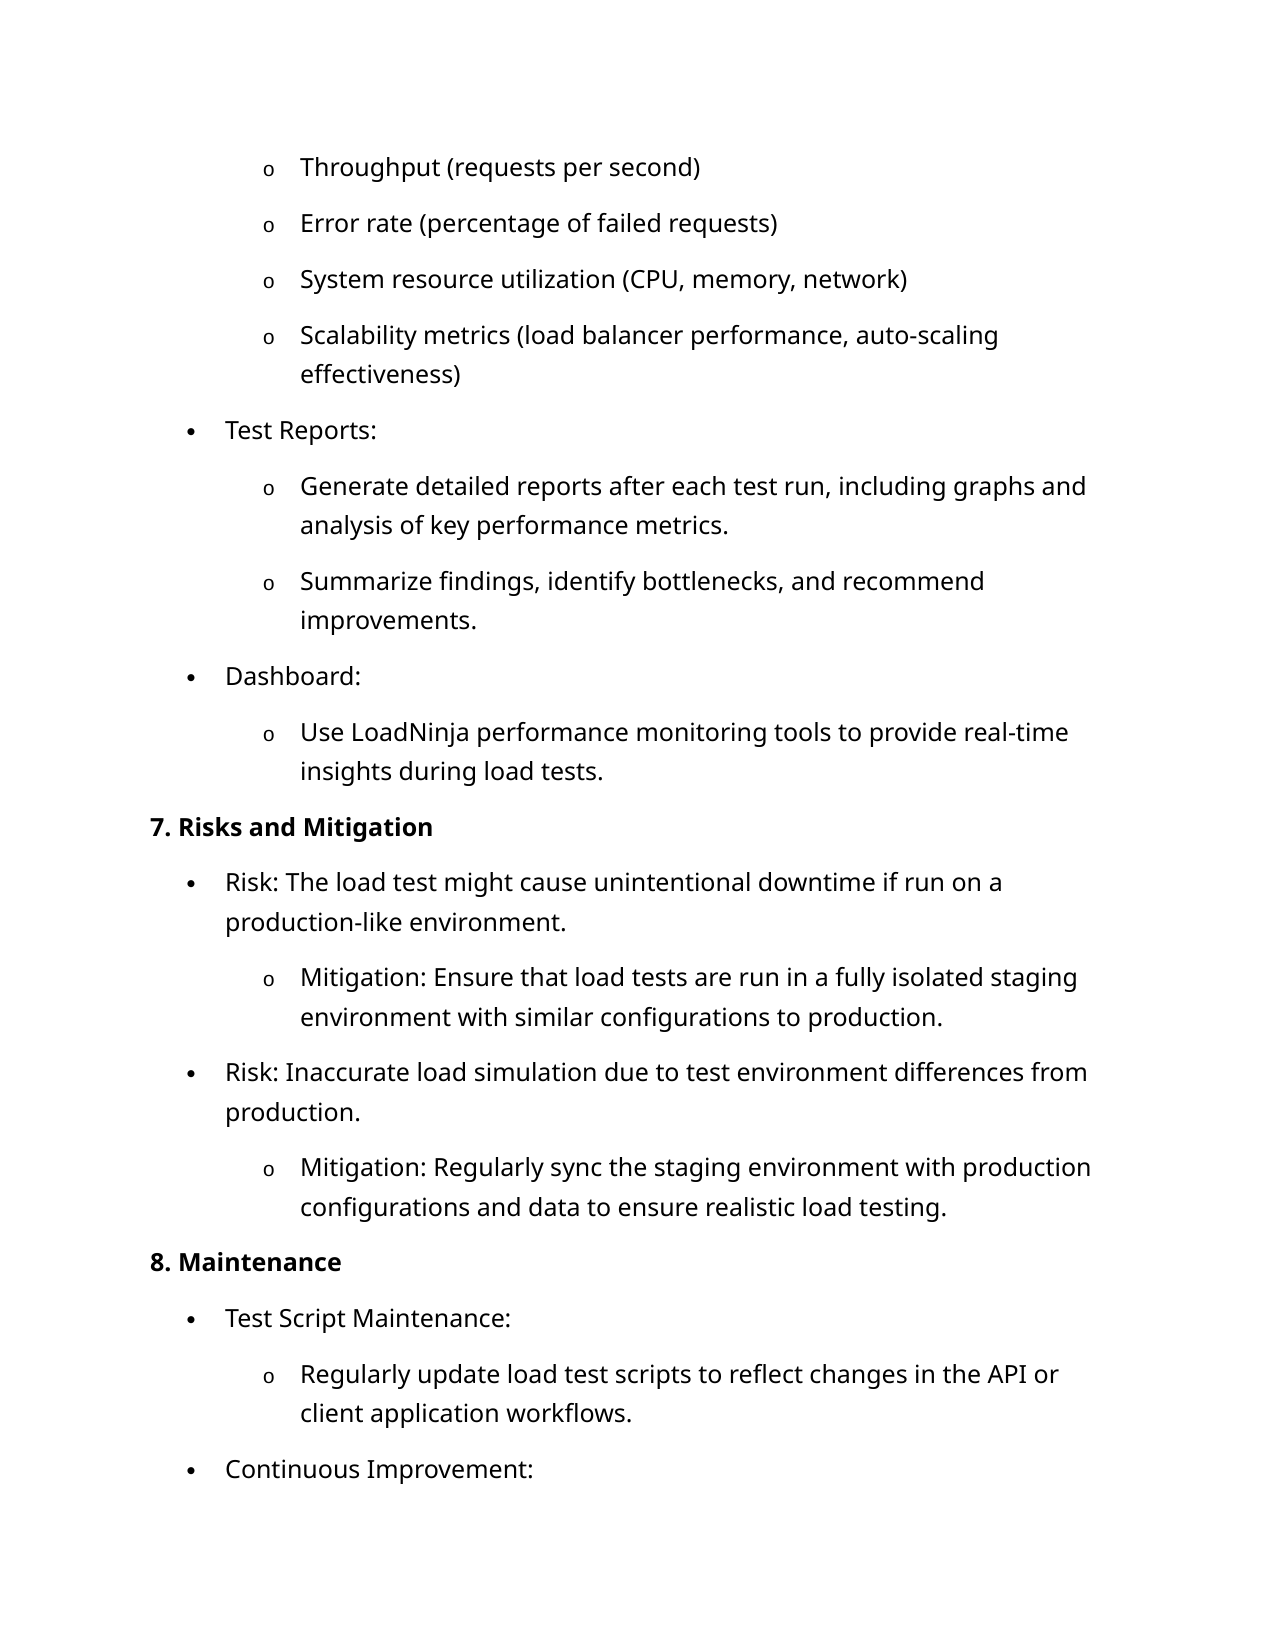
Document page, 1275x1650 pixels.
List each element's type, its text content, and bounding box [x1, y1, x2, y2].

text 8. Maintenance [150, 1245, 1125, 1279]
list Test Reports: [187, 412, 1125, 447]
list Error rate (percentage of failed requests) [262, 206, 1125, 240]
list Scalability metrics (load balancer performance, auto-scaling effectiveness) [262, 317, 1125, 391]
text 7. Risks and Mitigation [150, 809, 1125, 843]
list Summarize findings, identify bottlenecks, and recommend improvements. [262, 563, 1125, 637]
list Throughput (requests per second) [262, 150, 1125, 184]
list Dashboard: [187, 658, 1125, 692]
list Risk: Inaccurate load simulation due to test environment differences from production. [187, 1055, 1125, 1128]
list System resource utilization (CPU, memory, network) [262, 262, 1125, 296]
list Mitigation: Ensure that load tests are run in a fully isolated staging environment with similar configurations to production. [262, 960, 1125, 1033]
list Continuous Improvement: [187, 1452, 1125, 1486]
list Generate detailed reports after each test run, including graphs and analysis of key performance metrics. [262, 468, 1125, 542]
list Use LoadNinja performance monitoring tools to provide real-time insights during load tests. [262, 714, 1125, 787]
list Mitigation: Regularly sync the staging environment with production configurations and data to ensure realistic load testing. [262, 1150, 1125, 1223]
list Regularly update load test scripts to reflect changes in the API or client application workflows. [262, 1357, 1125, 1430]
list Risk: The load test might cause unintentional downtime if run on a production-like environment. [187, 865, 1125, 938]
list Test Script Maintenance: [187, 1301, 1125, 1335]
